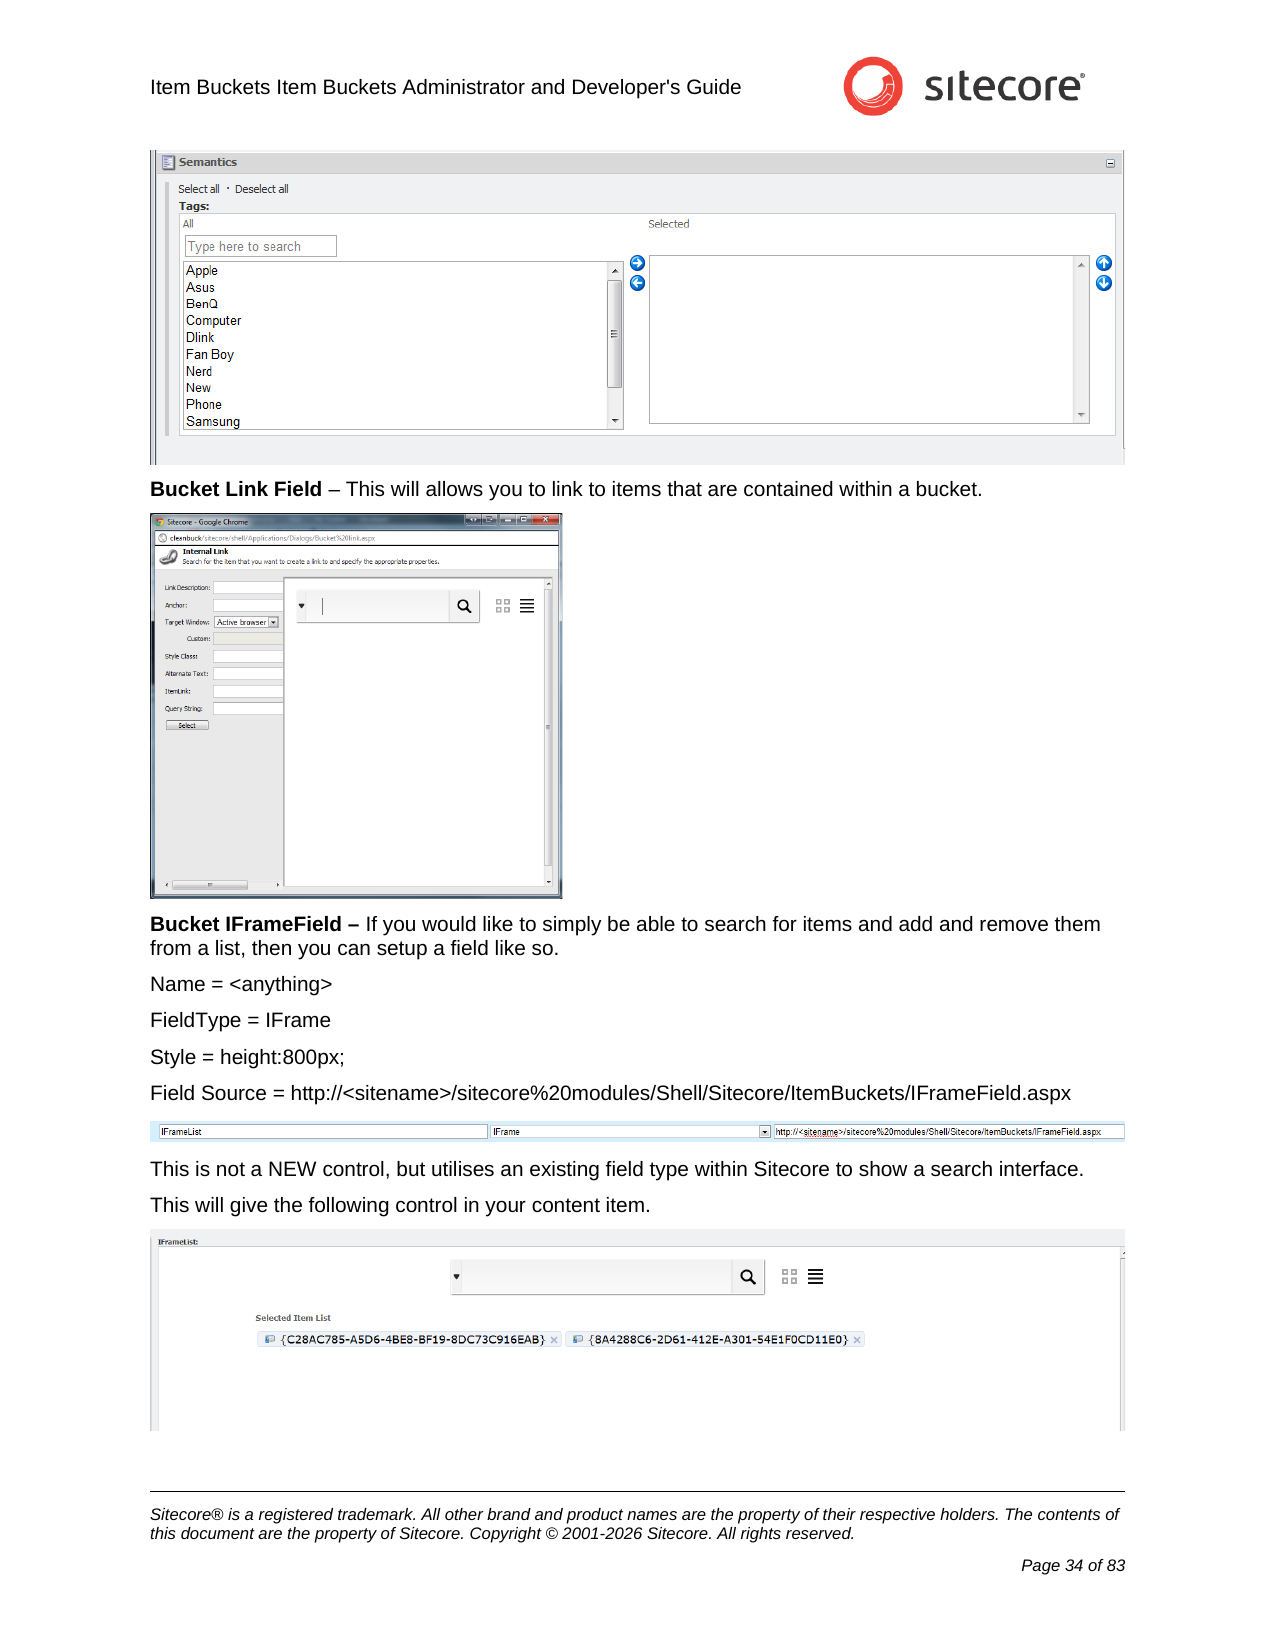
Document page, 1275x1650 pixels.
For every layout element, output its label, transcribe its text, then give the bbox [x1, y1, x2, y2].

text Field Source = http://<sitename>/sitecore%20modules/Shell/Sitecore/ItemBuckets/IFrameField.aspx [150, 1081, 1125, 1105]
picture [150, 1117, 1125, 1144]
text Style = height:800px; [150, 1045, 1125, 1069]
picture [838, 51, 1090, 121]
text FieldType = IFrame [150, 1008, 1125, 1032]
text This is not a NEW control, but utilises an existing field type within Sitecore to show a search interface. [150, 1156, 1125, 1180]
text Name = <anything> [150, 972, 1125, 996]
picture [150, 150, 1125, 465]
picture [150, 1229, 1125, 1431]
text Bucket Link Field – This will allows you to link to items that are contained within a bucket. [150, 477, 1125, 501]
text Bucket IFrameField – If you would like to simply be able to search for items and add and remove them from a list, then you can setup a field like so. [150, 911, 1125, 959]
text This will give the following control in your content item. [150, 1193, 1125, 1217]
picture [150, 513, 563, 899]
